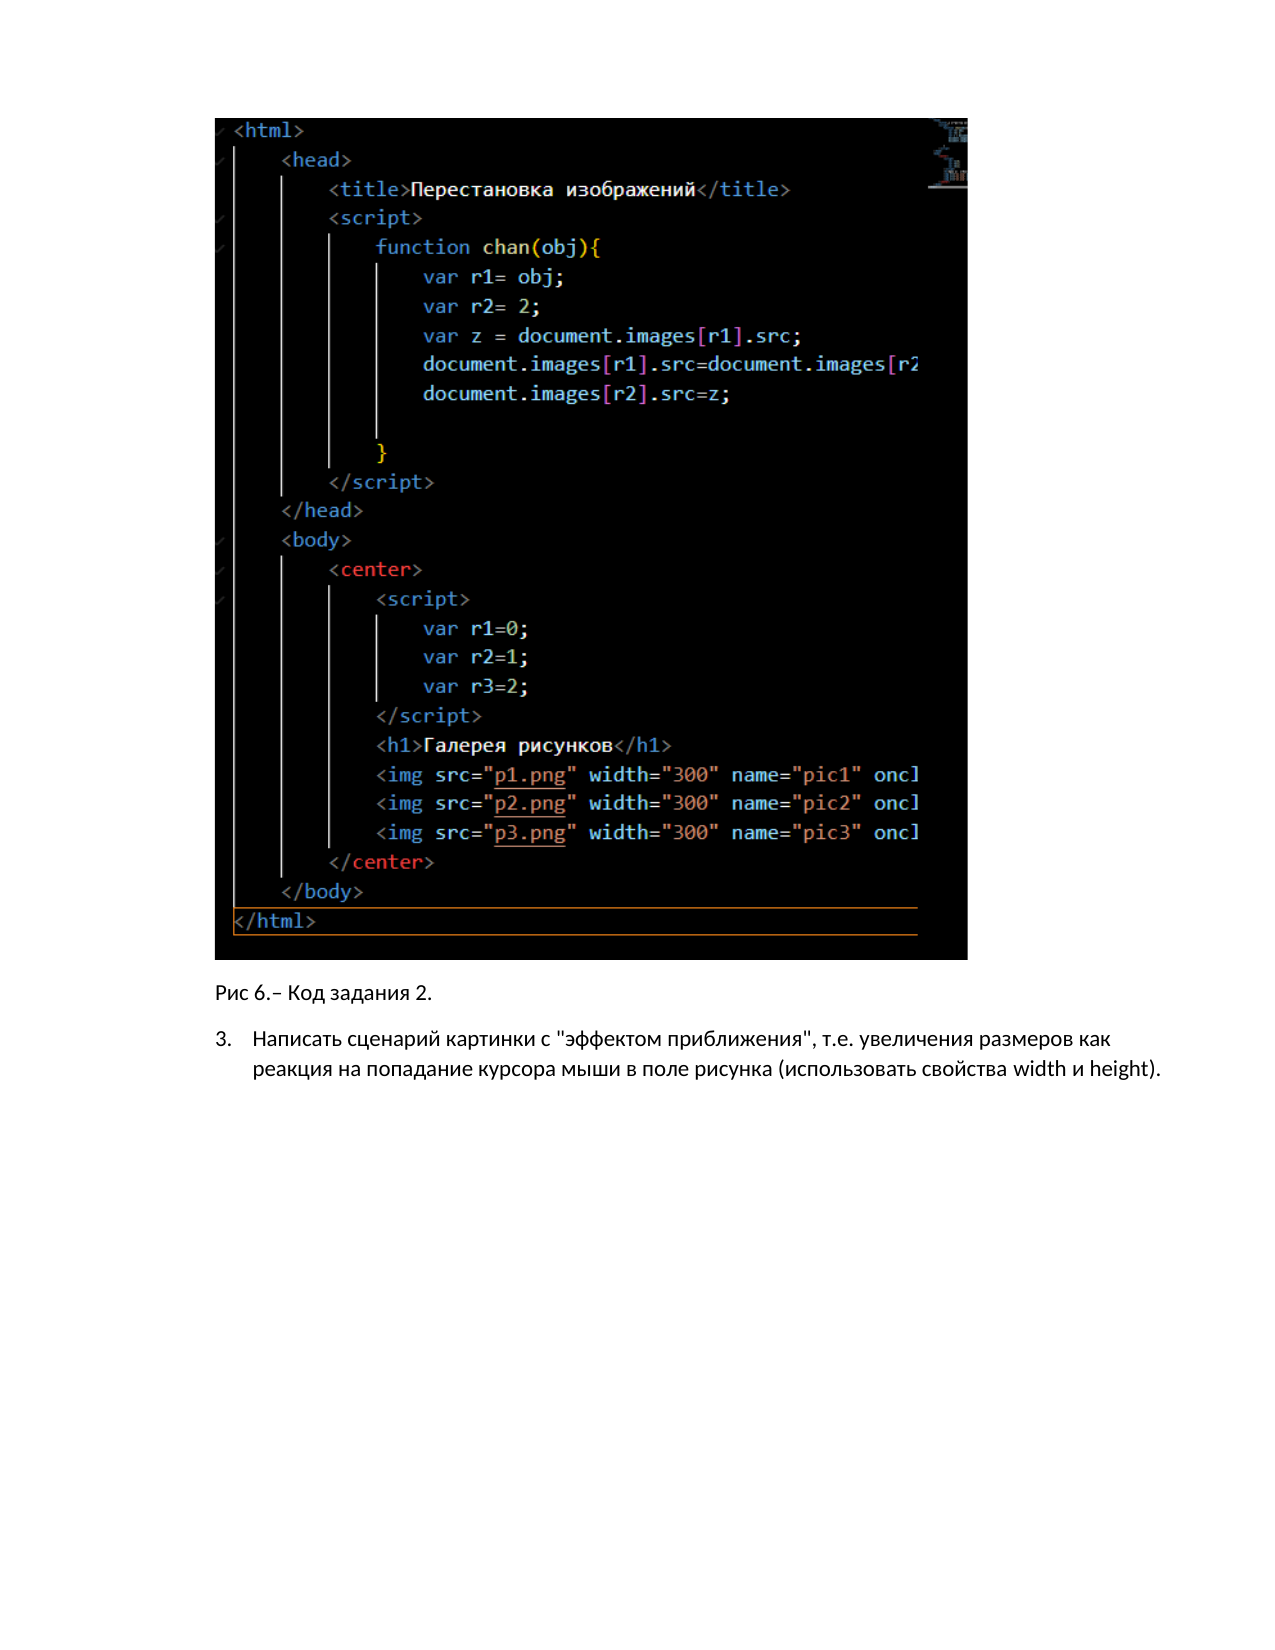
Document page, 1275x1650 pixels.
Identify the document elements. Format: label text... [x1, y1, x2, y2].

picture [214, 118, 968, 960]
list Написать сценарий картинки с "эффектом приближения", т.е. увеличения размеров как реакция на попадание курсора мыши в поле рисунка (использовать свойства width и height). [215, 1024, 1186, 1082]
text Рис 6.– Код задания 2. [215, 978, 1186, 1006]
